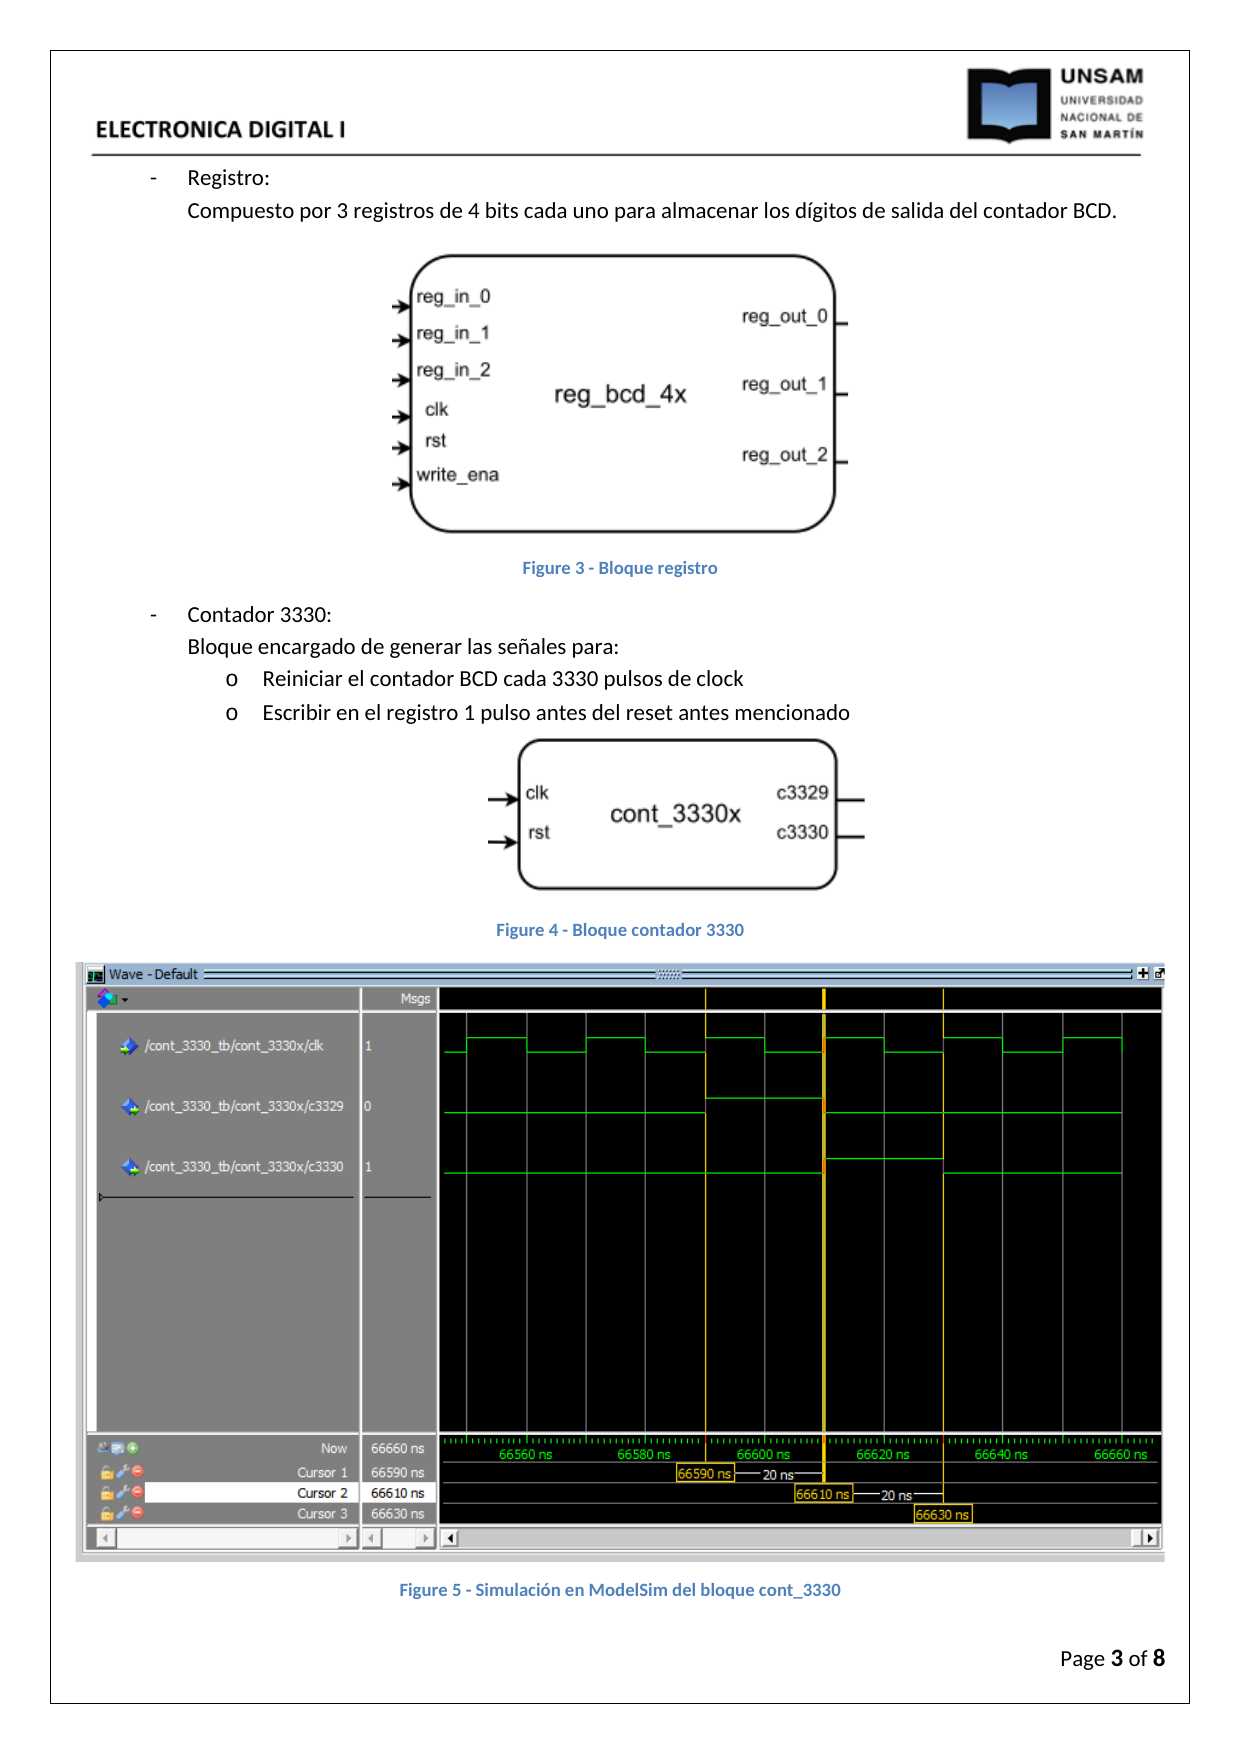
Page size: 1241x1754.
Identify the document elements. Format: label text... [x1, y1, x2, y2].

list Bloque encargado de generar las señales para: [187, 632, 1165, 660]
list Escribir en el registro 1 pulso antes del reset antes mencionado [225, 698, 1165, 727]
picture [488, 731, 865, 902]
picture [392, 248, 849, 540]
list Contador 3330: [150, 600, 1165, 628]
list Reiniciar el contador BCD cada 3330 pulsos de clock [225, 664, 1165, 693]
picture [75, 962, 1165, 1562]
list Compuesto por 3 registros de 4 bits cada uno para almacenar los dígitos de salida del contador BCD. [187, 196, 1165, 224]
list Registro: [150, 164, 1165, 192]
text Figure 5 - Simulación en ModelSim del bloque cont_3330 [75, 1579, 1165, 1602]
picture [75, 53, 1165, 164]
